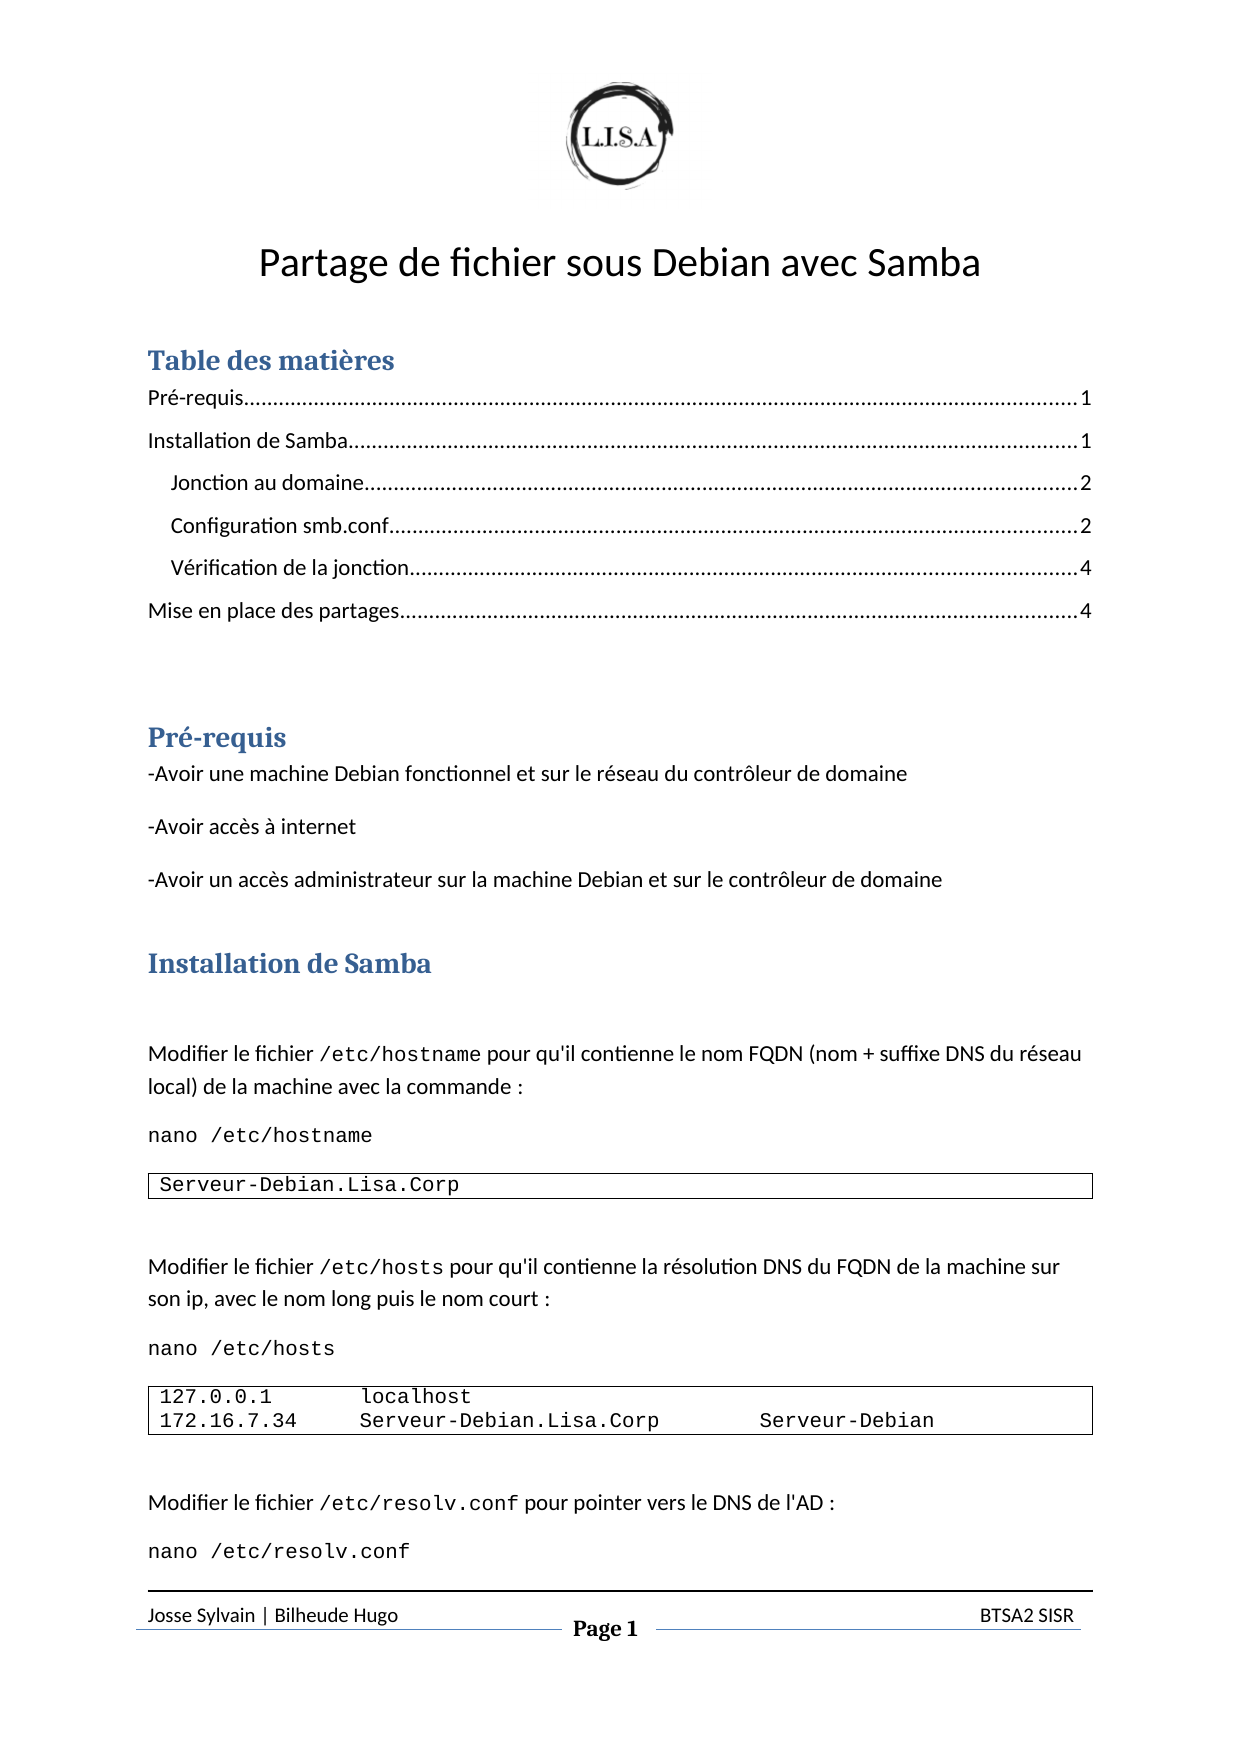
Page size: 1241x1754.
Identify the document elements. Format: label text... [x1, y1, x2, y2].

text -Avoir une machine Debian fonctionnel et sur le réseau du contrôleur de domaine [148, 759, 1093, 787]
subtitle Installation de Samba [148, 948, 1093, 981]
text Partage de fichier sous Debian avec Samba [148, 236, 1093, 287]
picture [527, 73, 713, 209]
table_header 127.0.0.1 localhost 172.16.7.34 Serveur-Debian.Lisa.Corp Serveur-Debian [149, 1387, 1092, 1434]
text Modifier le fichier /etc/hosts pour qu'il contienne la résolution DNS du FQDN de la machine sur son ip, avec le nom long puis le nom court : [148, 1252, 1093, 1312]
text nano /etc/hostname [148, 1125, 1093, 1149]
text -Avoir un accès administrateur sur la machine Debian et sur le contrôleur de domaine [148, 866, 1093, 893]
text nano /etc/hosts [148, 1337, 1093, 1361]
table_header Serveur-Debian.Lisa.Corp [149, 1174, 1092, 1198]
text nano /etc/resolv.conf [148, 1542, 1093, 1565]
text -Avoir accès à internet [148, 812, 1093, 841]
subtitle Pré-requis [148, 721, 1093, 754]
text Modifier le fichier /etc/resolv.conf pour pointer vers le DNS de l'AD : [148, 1488, 1093, 1516]
text Modifier le fichier /etc/hostname pour qu'il contienne le nom FQDN (nom + suffixe DNS du réseau local) de la machine avec la commande : [148, 1039, 1093, 1100]
